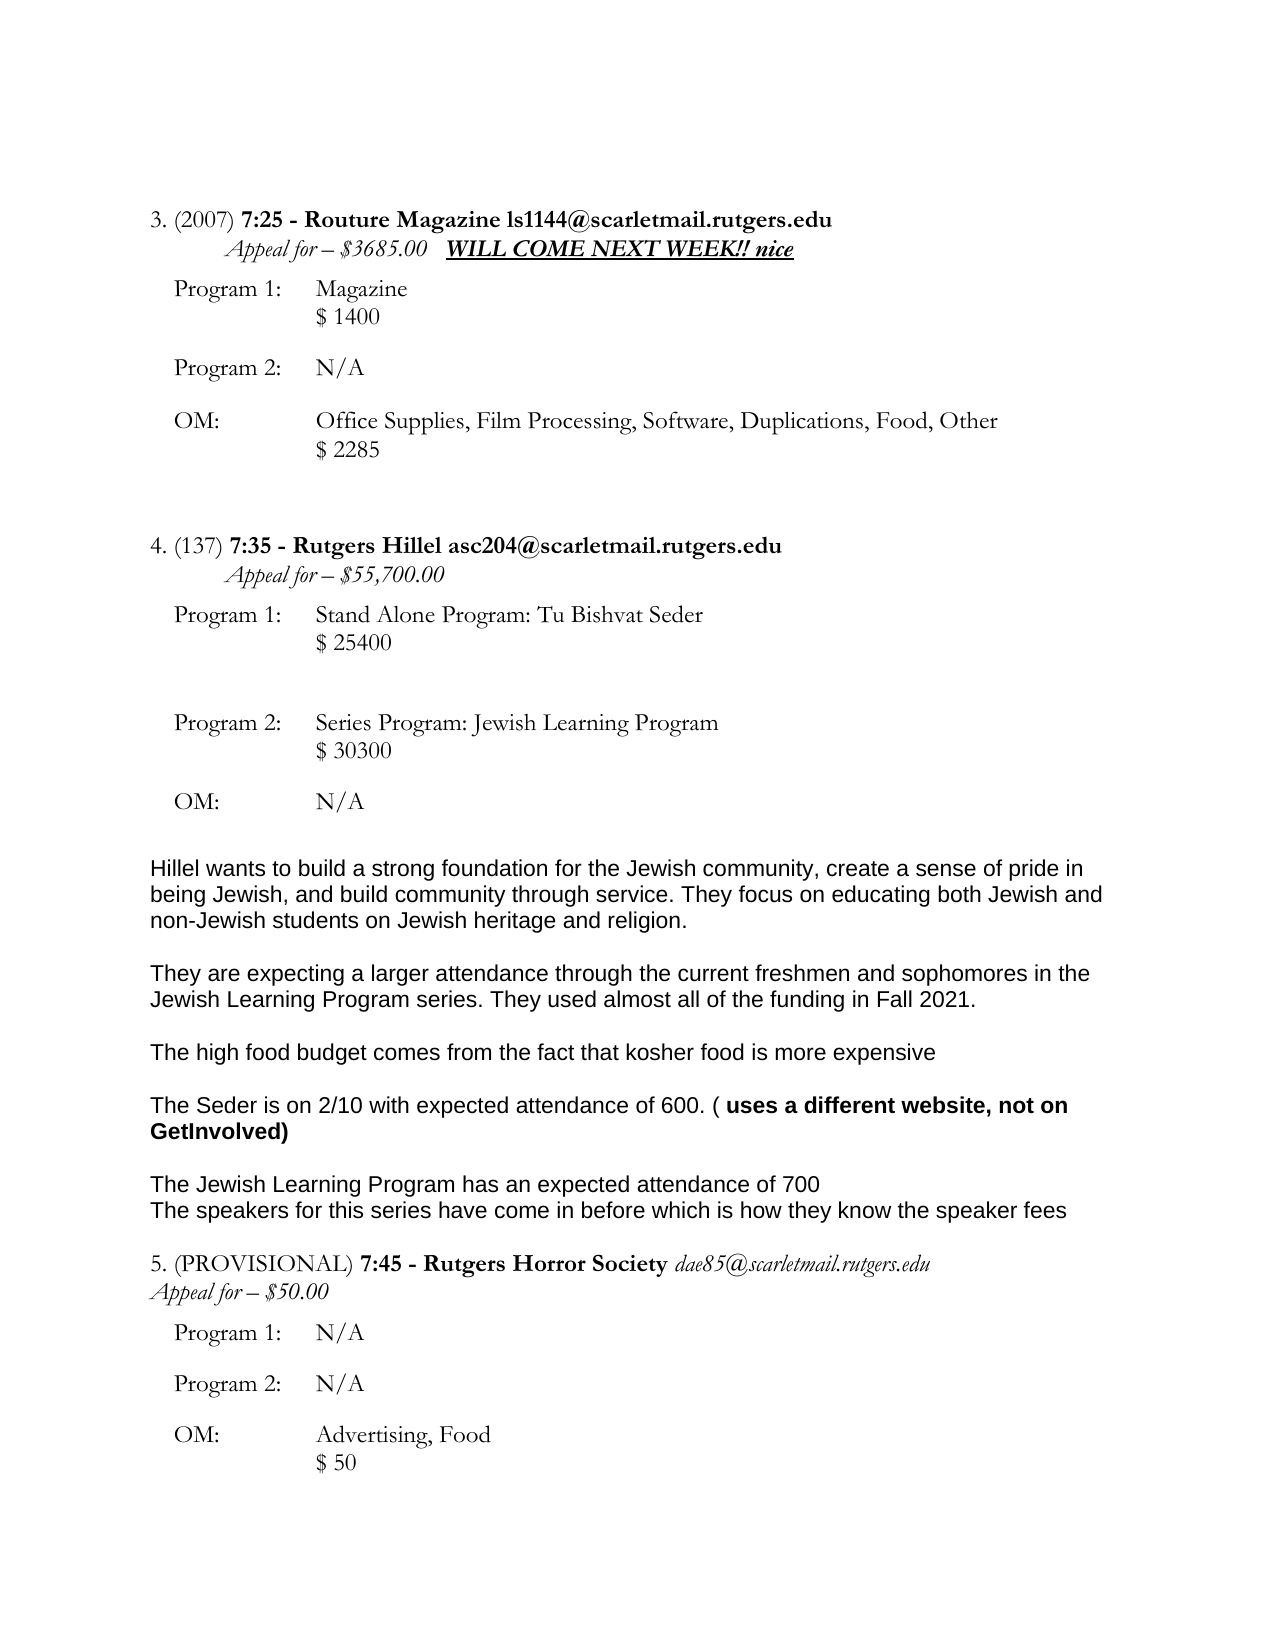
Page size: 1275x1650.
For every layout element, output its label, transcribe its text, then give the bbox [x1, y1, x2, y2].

table_cell OM: [164, 397, 304, 530]
table_header Program 1: [164, 591, 304, 696]
text The Jewish Learning Program has an expected attendance of 700 [150, 1171, 1125, 1197]
table_cell Program 2: [164, 344, 304, 395]
text The speakers for this series have come in before which is how they know the speaker fees [150, 1197, 1125, 1223]
table_cell Program 2: [164, 698, 304, 775]
table_header Program 1: [164, 265, 304, 342]
table_cell N/A [306, 777, 1223, 826]
table_header Magazine $ 1400 [306, 265, 1223, 342]
text 3. (2007) 7:25 - Routure Magazine ls1144@scarletmail.rutgers.edu [150, 206, 1125, 234]
table_header Program 1: [164, 1308, 304, 1357]
text Hillel wants to build a strong foundation for the Jewish community, create a sense of pride in being Jewish, and build community through service. They focus on educating both Jewish and non-Jewish students on Jewish heritage and religion. [150, 854, 1125, 933]
table_cell N/A [306, 344, 1223, 395]
table_cell OM: [164, 777, 304, 826]
text Appeal for – $3685.00 WILL COME NEXT WEEK!! nice [150, 234, 1125, 262]
text They are expecting a larger attendance through the current freshmen and sophomores in the Jewish Learning Program series. They used almost all of the funding in Fall 2021. [150, 960, 1125, 1013]
text 5. (PROVISIONAL) 7:45 - Rutgers Horror Society dae85@scarletmail.rutgers.edu [150, 1250, 1125, 1278]
text Appeal for – $55,700.00 [150, 560, 1125, 588]
text 4. (137) 7:35 - Rutgers Hillel asc204@scarletmail.rutgers.edu [150, 532, 1125, 560]
table_cell N/A [306, 1359, 1223, 1408]
text The Seder is on 2/10 with expected attendance of 600. ( uses a different website, not on GetInvolved) [150, 1092, 1125, 1144]
text The high food budget comes from the fact that kosher food is more expensive [150, 1039, 1125, 1065]
table_header N/A [306, 1308, 1223, 1357]
table_header Stand Alone Program: Tu Bishvat Seder $ 25400 [306, 591, 1223, 696]
table_cell OM: [164, 1410, 304, 1487]
text Appeal for – $50.00 [150, 1278, 1125, 1306]
table_cell Series Program: Jewish Learning Program $ 30300 [306, 698, 1223, 775]
table_cell Office Supplies, Film Processing, Software, Duplications, Food, Other $ 2285 [306, 397, 1223, 530]
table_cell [306, 1410, 1223, 1487]
table_cell Program 2: [164, 1359, 304, 1408]
